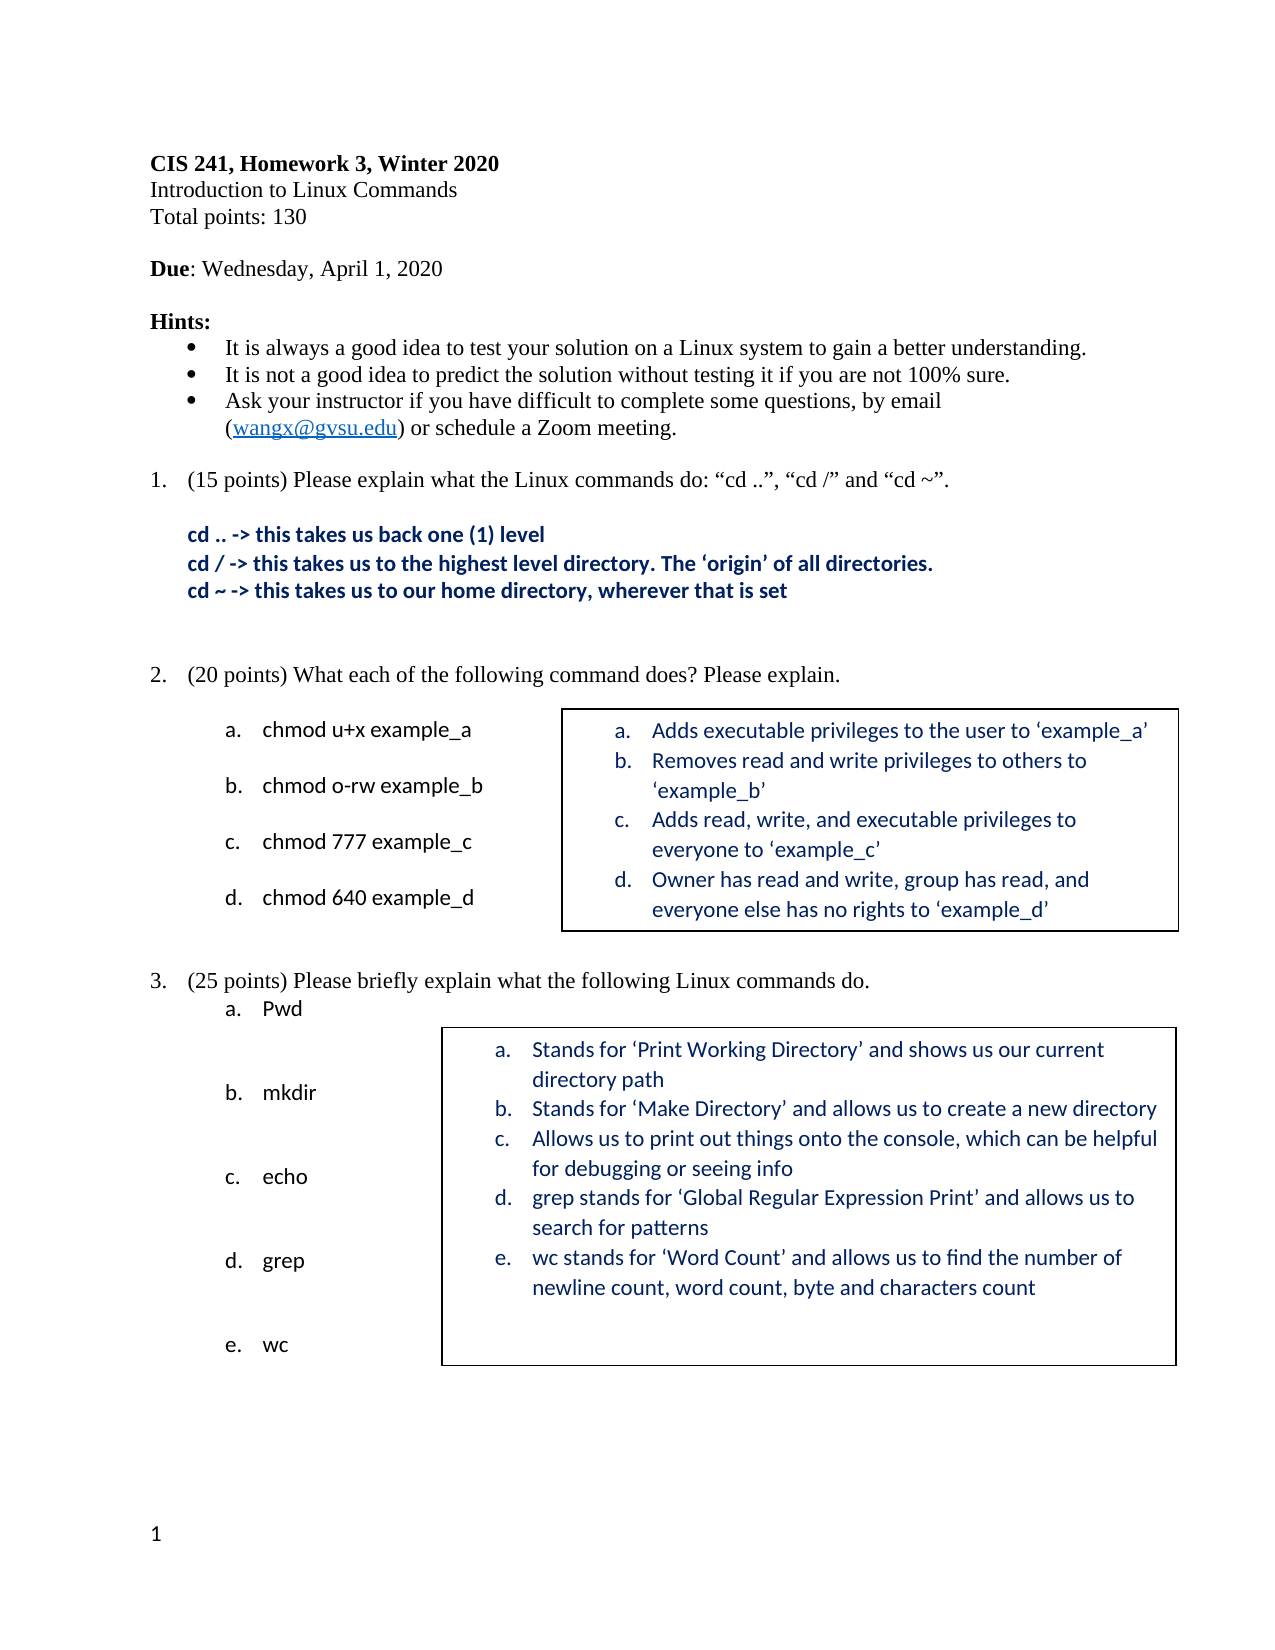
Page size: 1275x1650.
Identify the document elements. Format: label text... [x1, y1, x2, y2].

text Total points: 130 [150, 203, 1125, 229]
list chmod o-rw example_b [225, 771, 561, 799]
list Pwd [225, 994, 1125, 1022]
list echo [225, 1162, 441, 1190]
list It is not a good idea to predict the solution without testing it if you are not 100% sure. [187, 361, 1125, 387]
list grep [225, 1246, 441, 1274]
list cd .. -> this takes us back one (1) level [187, 521, 1125, 549]
list chmod 640 example_d [225, 883, 561, 911]
list mkdir [225, 1078, 441, 1106]
list chmod 777 example_c [225, 827, 561, 855]
list wc [225, 1330, 441, 1358]
list (15 points) Please explain what the Linux commands do: “cd ..”, “cd /” and “cd ~”. [150, 466, 1125, 493]
text Introduction to Linux Commands [150, 176, 1125, 203]
list It is always a good idea to test your solution on a Linux system to gain a better understanding. [187, 334, 1125, 361]
list cd ~ -> this takes us to our home directory, wherever that is set [187, 577, 1125, 605]
list (20 points) What each of the following command does? Please explain. [150, 661, 1125, 687]
list (25 points) Please briefly explain what the following Linux commands do. [150, 967, 1125, 994]
list cd / -> this takes us to the highest level directory. The ‘origin’ of all directories. [187, 549, 1125, 577]
text CIS 241, Homework 3, Winter 2020 [150, 150, 1125, 176]
text Hints: [150, 308, 1125, 334]
list Ask your instructor if you have difficult to complete some questions, by email (wangx@gvsu.edu) or schedule a Zoom meeting. [187, 387, 1125, 440]
text Due: Wednesday, April 1, 2020 [150, 255, 1125, 282]
list chmod u+x example_a [225, 715, 561, 743]
